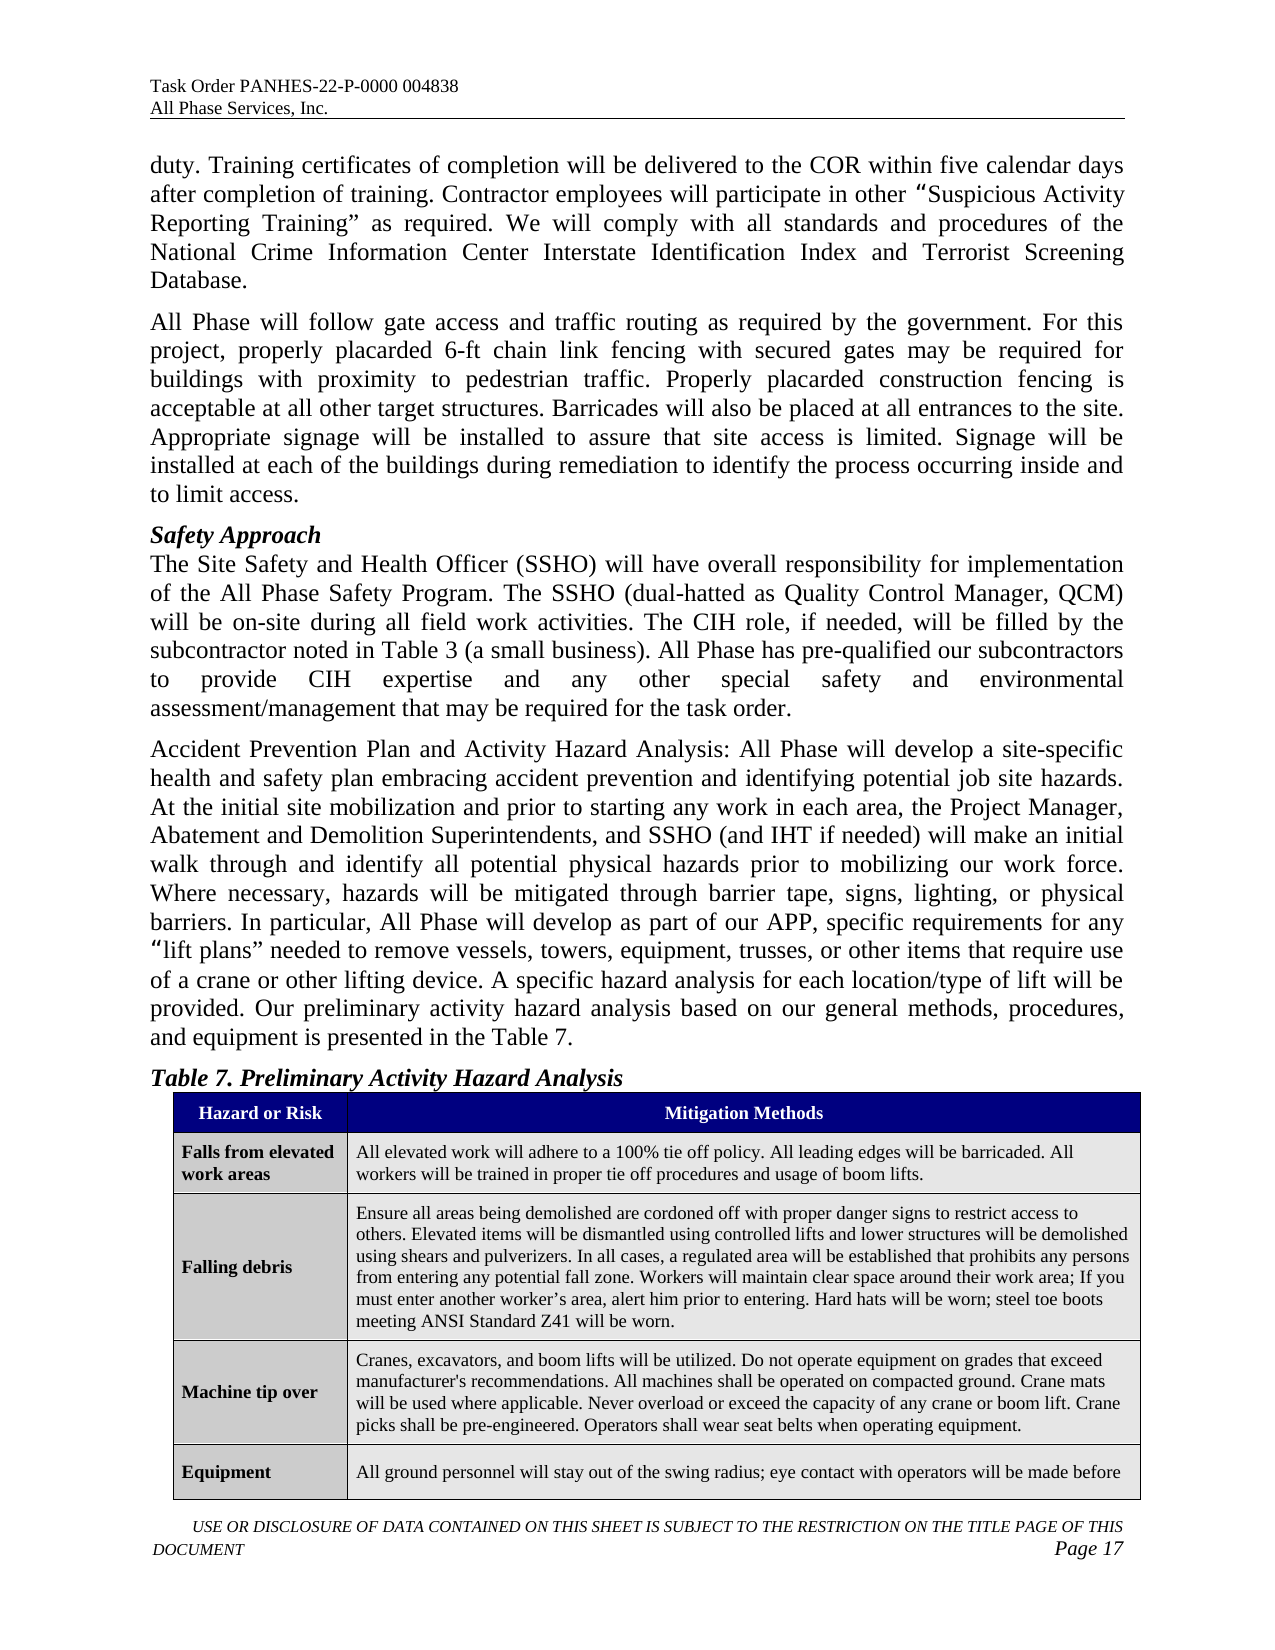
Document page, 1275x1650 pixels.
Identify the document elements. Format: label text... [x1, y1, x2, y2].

text The Site Safety and Health Officer (SSHO) will have overall responsibility for implementation of the All Phase Safety Program. The SSHO (dual-hatted as Quality Control Manager, QCM) will be on-site during all field work activities. The CIH role, if needed, will be filled by the subcontractor noted in Table 3 (a small business). All Phase has pre-qualified our subcontractors to provide CIH expertise and any other special safety and environmental assessment/management that may be required for the task order. [150, 549, 1125, 722]
text All Phase will follow gate access and traffic routing as required by the government. For this project, properly placarded 6-ft chain link fencing with secured gates may be required for buildings with proximity to pedestrian traffic. Properly placarded construction fencing is acceptable at all other target structures. Barricades will also be placed at all entrances to the site. Appropriate signage will be installed to assure that site access is limited. Signage will be installed at each of the buildings during remediation to identify the process occurring inside and to limit access. [150, 307, 1125, 508]
table_cell Cranes, excavators, and boom lifts will be utilized. Do not operate equipment on grades that exceed manufacturer's recommendations. All machines shall be operated on compacted ground. Crane mats will be used where applicable. Never overload or exceed the capacity of any crane or boom lift. Crane picks shall be pre-engineered. Operators shall wear seat belts when operating equipment. [348, 1341, 1140, 1443]
table_cell Equipment hazards [174, 1445, 347, 1499]
table_cell All elevated work will adhere to a 100% tie off policy. All leading edges will be barricaded. All workers will be trained in proper tie off procedures and usage of boom lifts. [348, 1133, 1140, 1192]
table_header Mitigation Methods [348, 1093, 1140, 1132]
table_cell Falls from elevated work areas [174, 1133, 347, 1192]
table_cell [348, 1445, 1140, 1499]
subtitle Table 7. Preliminary Activity Hazard Analysis [150, 1063, 1125, 1092]
table_cell Falling debris [174, 1194, 347, 1339]
subtitle Safety Approach [150, 521, 1125, 549]
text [150, 150, 1125, 294]
table_cell Machine tip over [174, 1341, 347, 1443]
table_header Hazard or Risk [174, 1093, 347, 1132]
table_cell Ensure all areas being demolished are cordoned off with proper danger signs to restrict access to others. Elevated items will be dismantled using controlled lifts and lower structures will be demolished using shears and pulverizers. In all cases, a regulated area will be established that prohibits any persons from entering any potential fall zone. Workers will maintain clear space around their work area; If you must enter another worker’s area, alert him prior to entering. Hard hats will be worn; steel toe boots meeting ANSI Standard Z41 will be worn. [348, 1194, 1140, 1339]
text Accident Prevention Plan and Activity Hazard Analysis: All Phase will develop a site-specific health and safety plan embracing accident prevention and identifying potential job site hazards. At the initial site mobilization and prior to starting any work in each area, the Project Manager, Abatement and Demolition Superintendents, and SSHO (and IHT if needed) will make an initial walk through and identify all potential physical hazards prior to mobilizing our work force. Where necessary, hazards will be mitigated through barrier tape, signs, lighting, or physical barriers. In particular, All Phase will develop as part of our APP, specific requirements for any “lift plans” needed to remove vessels, towers, equipment, trusses, or other items that require use of a crane or other lifting device. A specific hazard analysis for each location/type of lift will be provided. Our preliminary activity hazard analysis based on our general methods, procedures, and equipment is presented in the Table 7. [150, 734, 1125, 1051]
